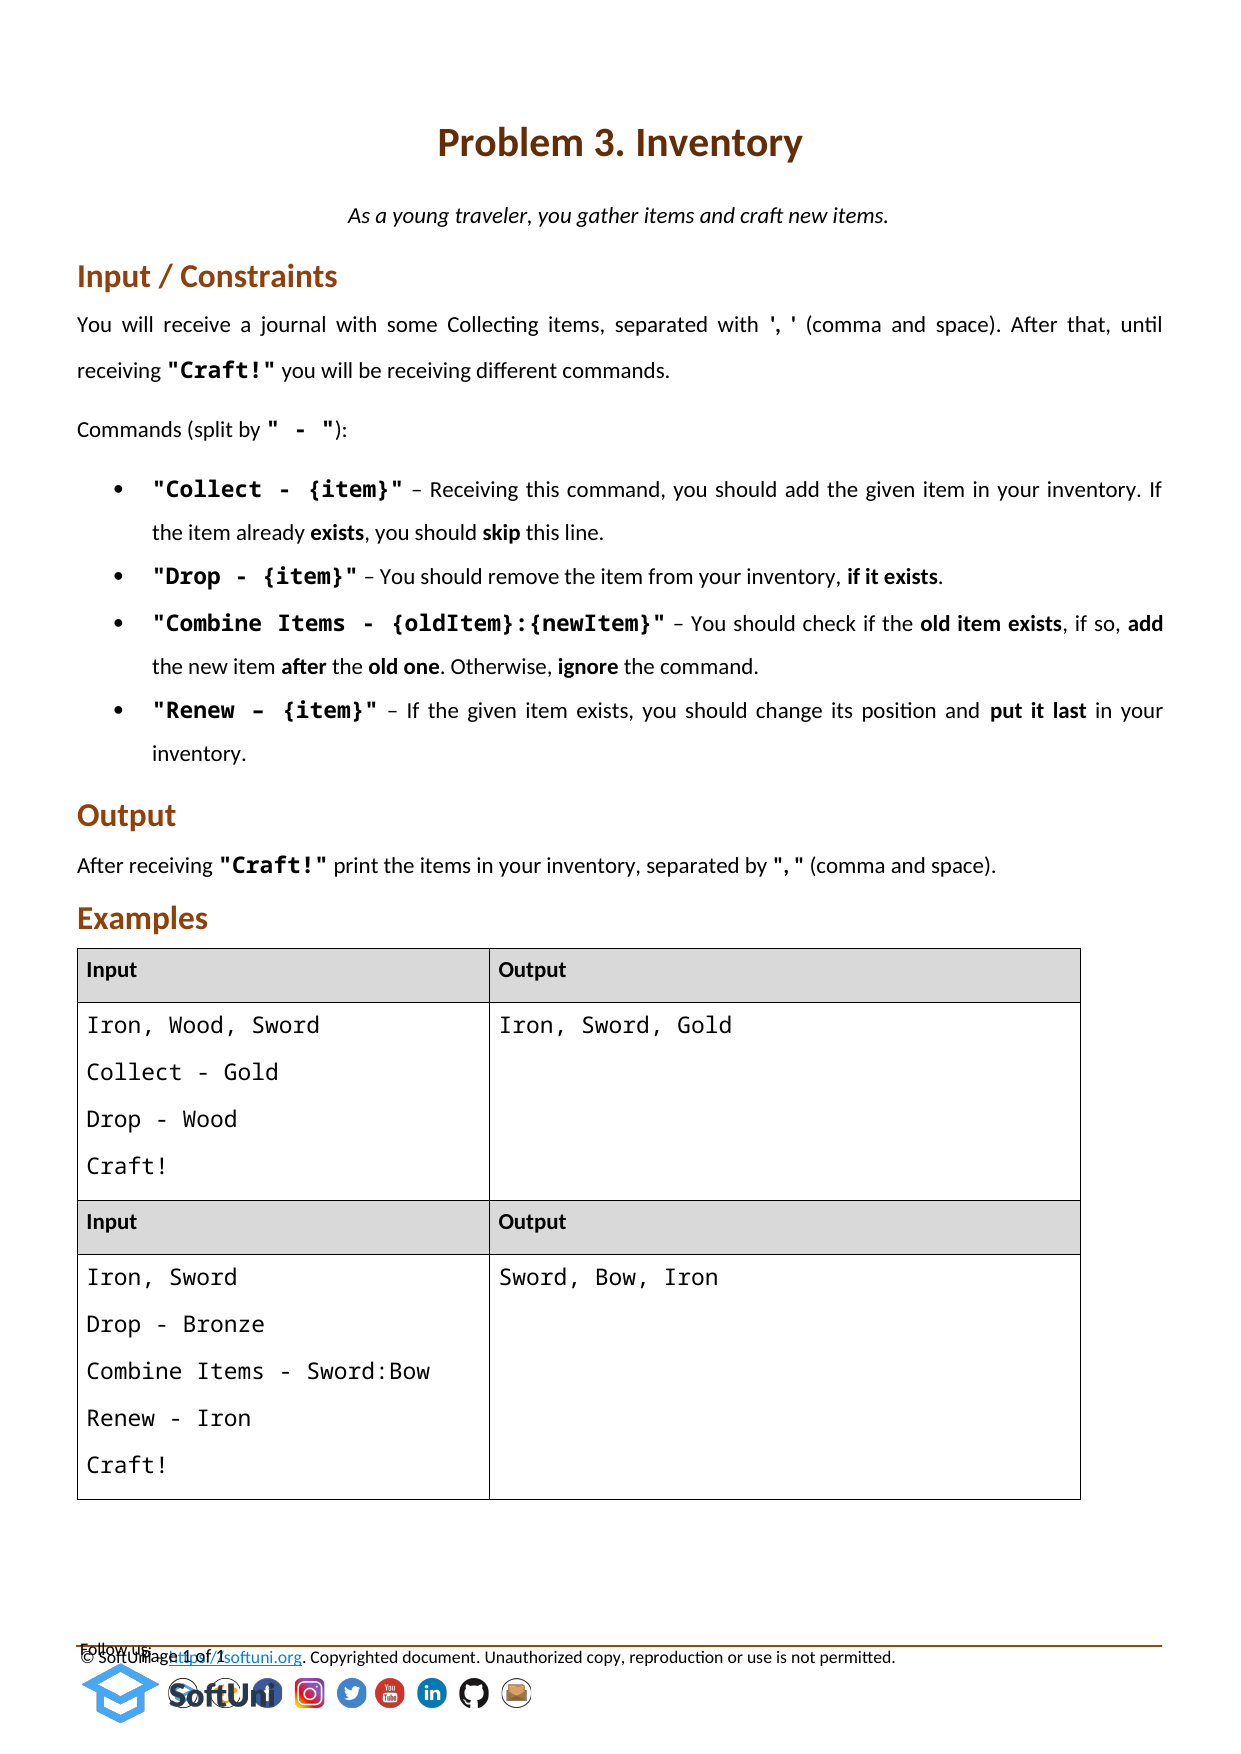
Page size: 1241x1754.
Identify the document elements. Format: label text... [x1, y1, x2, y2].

subtitle Examples [77, 897, 1163, 938]
text Commands (split by " - "): [77, 413, 1163, 445]
picture [438, 1699, 447, 1708]
picture [459, 1678, 489, 1708]
text You will receive a journal with some Collecting items, separated with ', ' (comma and space). After that, until receiving "Craft!" you will be receiving different commands. [77, 310, 1163, 385]
table_cell Sword, Bow, Iron [490, 1255, 1080, 1499]
table_cell Iron, Sword Drop - Bronze Combine Items - Sword:Bow Renew - Iron Craft! [78, 1255, 489, 1499]
picture [417, 1678, 426, 1687]
picture [431, 1690, 440, 1700]
picture [375, 1678, 405, 1708]
table_cell Input [78, 1201, 489, 1254]
picture [294, 1678, 325, 1708]
table_cell Iron, Wood, Sword Collect - Gold Drop - Wood Craft! [78, 1003, 489, 1200]
list "Collect - {item}" – Receiving this command, you should add the given item in your inventory. If the item already exists, you should skip this line. [114, 473, 1163, 546]
text As a young traveler, you gather items and craft new items. [77, 201, 1163, 229]
list "Drop - {item}" – You should remove the item from your inventory, if it exists. [114, 560, 1163, 591]
text After receiving "Craft!" print the items in your inventory, separated by ", " (comma and space). [77, 849, 1163, 880]
subtitle Output [77, 794, 1163, 834]
list "Renew – {item}" – If the given item exists, you should change its position and put it last in your inventory. [114, 694, 1163, 767]
picture [438, 1678, 447, 1687]
table_cell Output [490, 1201, 1080, 1254]
picture [337, 1678, 367, 1708]
picture [417, 1699, 426, 1708]
table_cell Iron, Sword, Gold [490, 1003, 1080, 1200]
picture [501, 1678, 532, 1708]
subtitle Input / Constraints [77, 255, 1163, 296]
table_header Output [490, 949, 1080, 1002]
list "Combine Items - {oldItem}:{newItem}" – You should check if the old item exists, if so, add the new item after the old one. Otherwise, ignore the command. [114, 607, 1163, 680]
picture [75, 1658, 283, 1729]
table_header Input [78, 949, 489, 1002]
subtitle Problem 3. Inventory [77, 116, 1163, 167]
